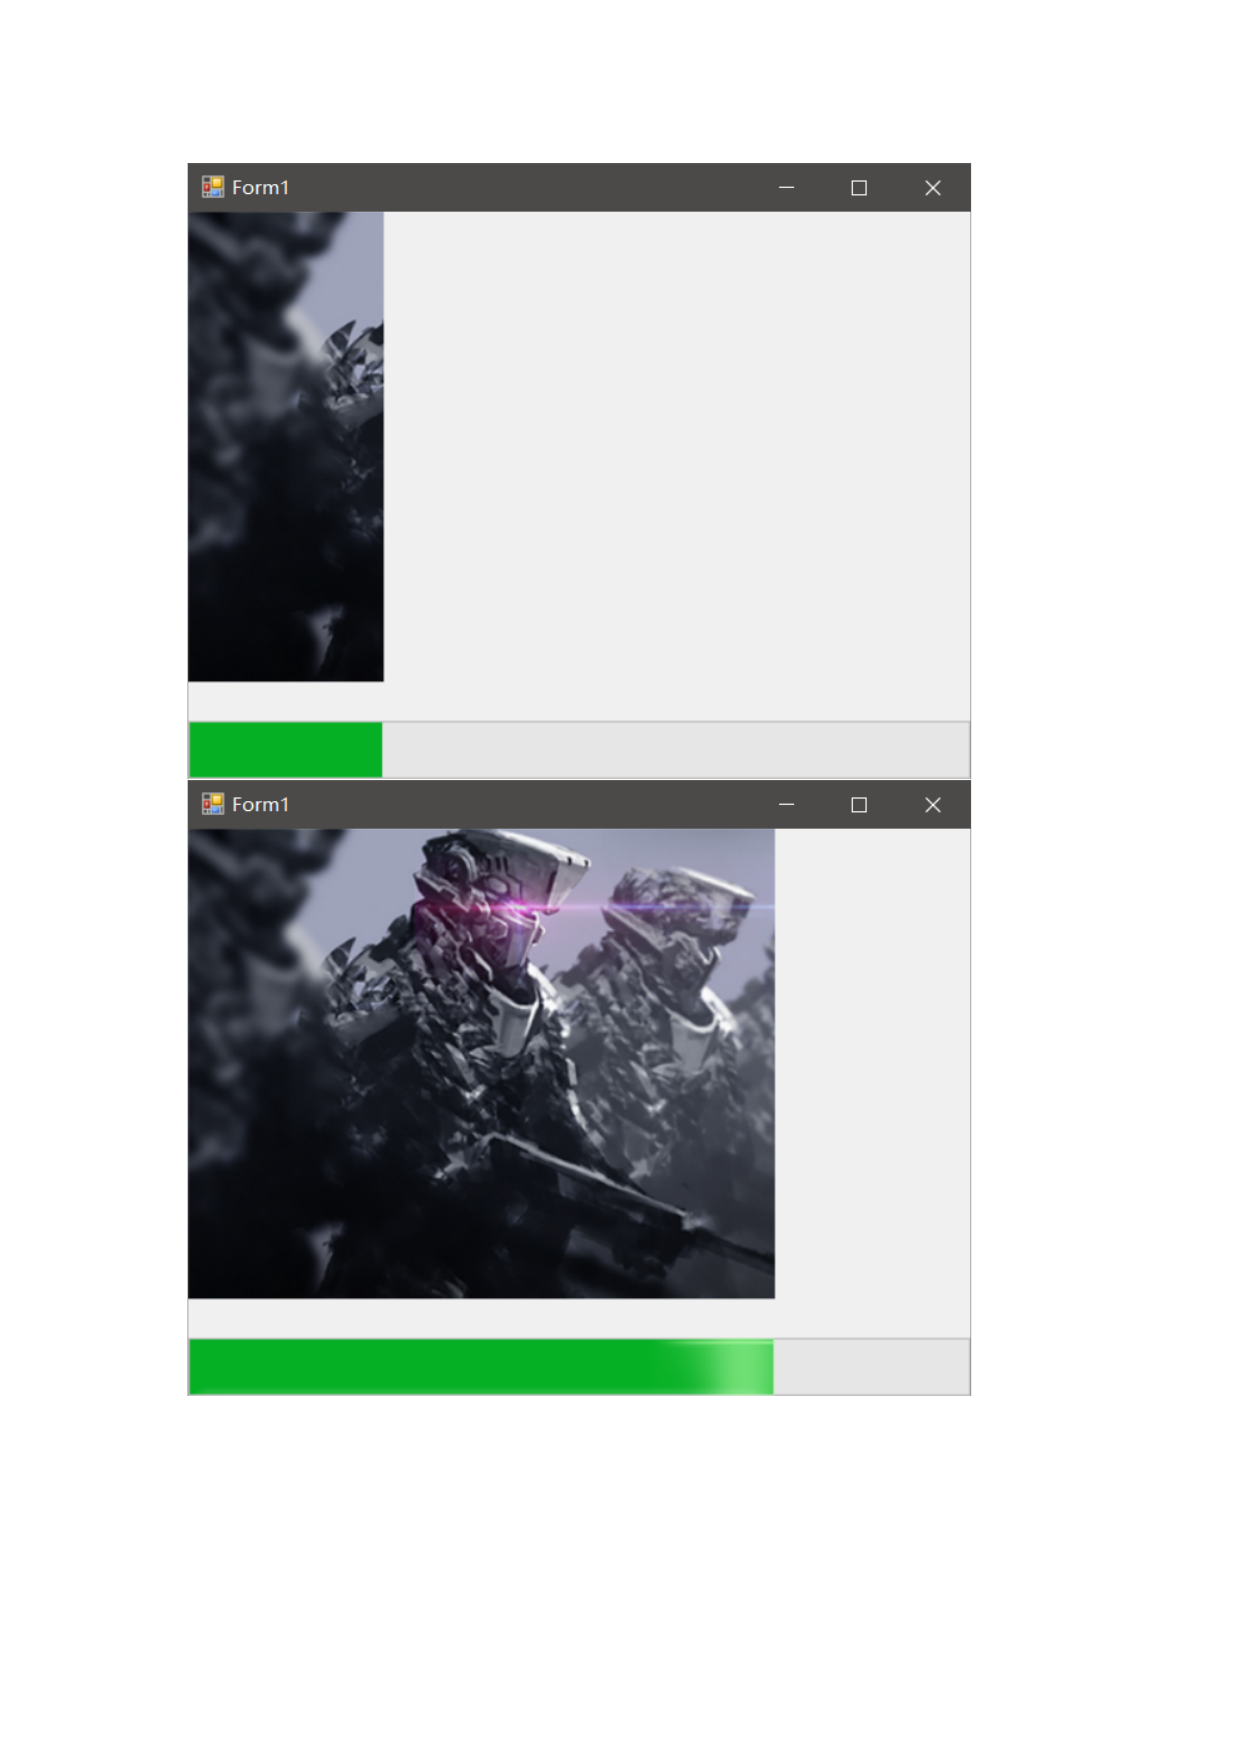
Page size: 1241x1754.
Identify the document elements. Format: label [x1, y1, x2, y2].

picture [187, 780, 972, 1396]
picture [187, 163, 972, 779]
